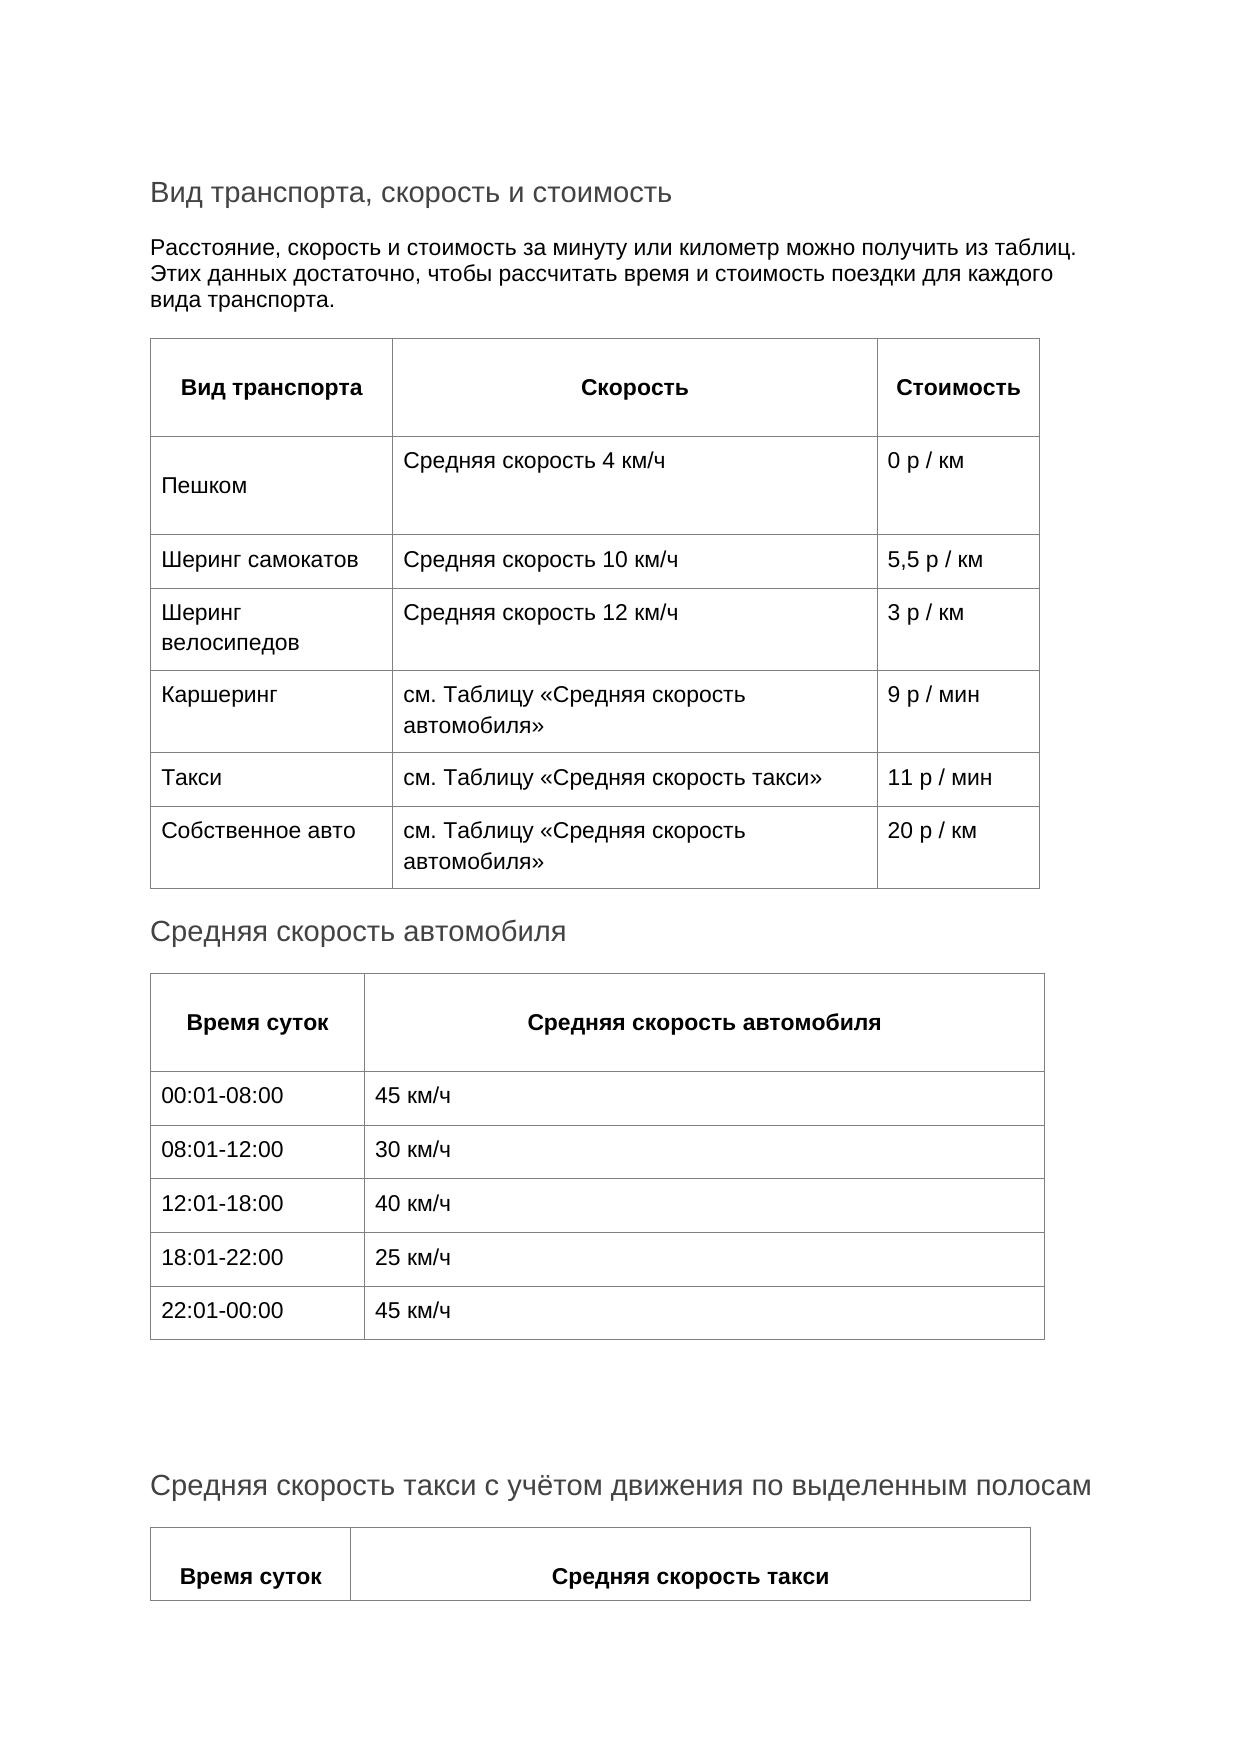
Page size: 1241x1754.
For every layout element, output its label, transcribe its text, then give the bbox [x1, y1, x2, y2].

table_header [351, 1528, 1030, 1600]
text Расстояние, скорость и стоимость за минуту или километр можно получить из таблиц. Этих данных достаточно, чтобы рассчитать время и стоимость поездки для каждого вида транспорта. [150, 233, 1094, 313]
table_cell 3 р / км [878, 589, 1039, 670]
table_cell см. Таблицу «Средняя скорость такси» [393, 753, 877, 806]
table_cell 0 р / км [878, 437, 1039, 534]
table_cell Средняя скорость 4 км/ч [393, 437, 877, 534]
table_header Время суток [151, 974, 364, 1071]
table_cell 18:01-22:00 [151, 1233, 364, 1286]
table_cell Собственное авто [151, 807, 392, 888]
table_cell 08:01-12:00 [151, 1126, 364, 1178]
table_header Средняя скорость автомобиля [365, 974, 1044, 1071]
table_cell Пешком [151, 437, 392, 534]
subtitle Средняя скорость такси с учётом движения по выделенным полосам [150, 1468, 1094, 1502]
table_cell 12:01-18:00 [151, 1179, 364, 1232]
table_cell 40 км/ч [365, 1179, 1044, 1232]
table_cell 00:01-08:00 [151, 1072, 364, 1125]
table_cell 20 р / км [878, 807, 1039, 888]
table_header Время суток [151, 1528, 350, 1600]
table_cell 9 р / мин [878, 671, 1039, 752]
table_cell Шеринг велосипедов [151, 589, 392, 670]
table_cell 22:01-00:00 [151, 1287, 364, 1339]
table_cell см. Таблицу «Средняя скорость автомобиля» [393, 807, 877, 888]
table_header Скорость [393, 339, 877, 436]
table_cell 30 км/ч [365, 1126, 1044, 1178]
table_cell Средняя скорость 10 км/ч [393, 535, 877, 588]
table_cell 45 км/ч [365, 1072, 1044, 1125]
table_cell 5,5 р / км [878, 535, 1039, 588]
table_header Стоимость [878, 339, 1039, 436]
subtitle Средняя скорость автомобиля [150, 914, 1094, 948]
table_header Вид транспорта [151, 339, 392, 436]
table_cell Такси [151, 753, 392, 806]
table_cell см. Таблицу «Средняя скорость автомобиля» [393, 671, 877, 752]
table_cell Средняя скорость 12 км/ч [393, 589, 877, 670]
table_cell 45 км/ч [365, 1287, 1044, 1339]
table_cell 25 км/ч [365, 1233, 1044, 1286]
table_cell 11 р / мин [878, 753, 1039, 806]
subtitle Вид транспорта, скорость и стоимость [150, 175, 1094, 208]
table_cell Каршеринг [151, 671, 392, 752]
table_cell Шеринг самокатов [151, 535, 392, 588]
